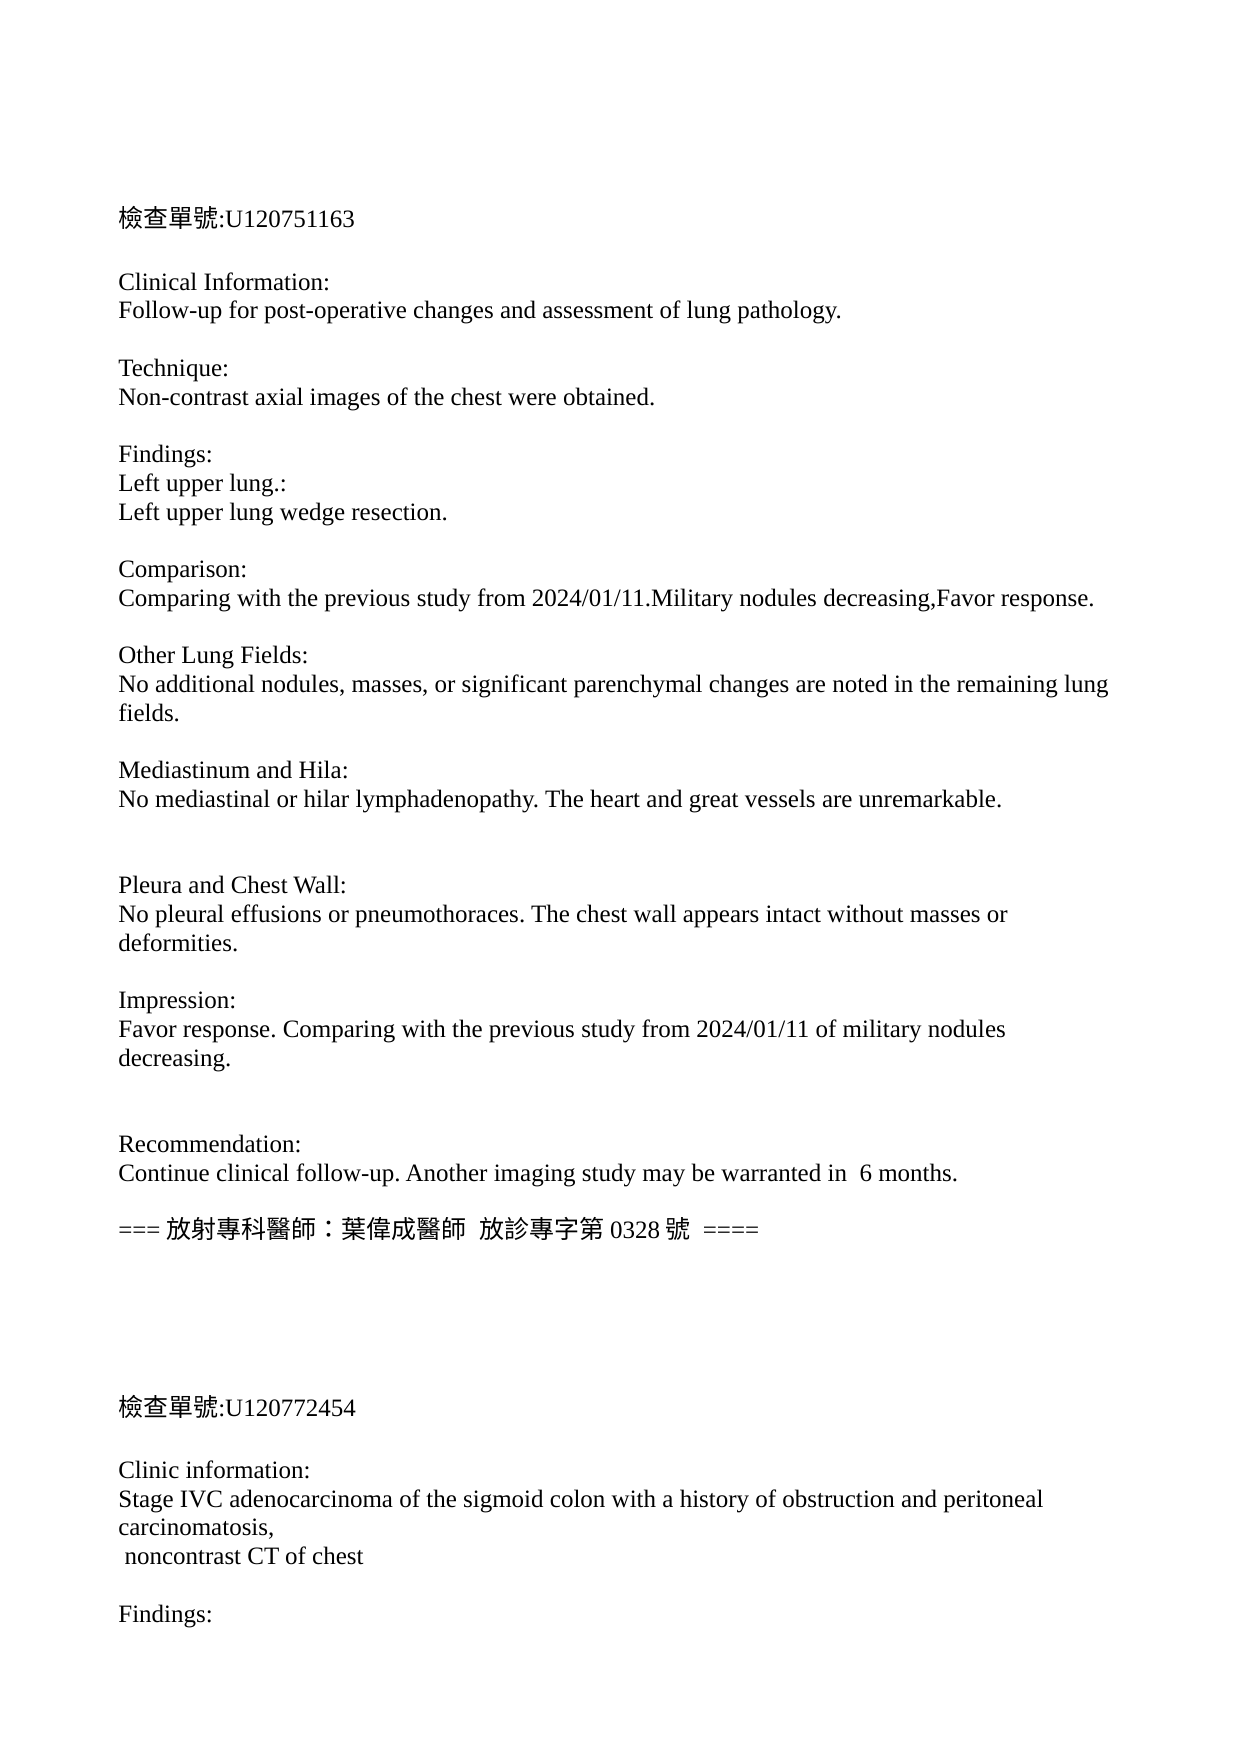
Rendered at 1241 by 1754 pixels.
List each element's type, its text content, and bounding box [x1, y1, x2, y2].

text noncontrast CT of chest [118, 1541, 1122, 1570]
text Non-contrast axial images of the chest were obtained. [118, 382, 1122, 410]
text Other Lung Fields: [118, 640, 1122, 669]
text Technique: [118, 353, 1122, 382]
text Left upper lung wedge resection. [118, 497, 1122, 525]
text Stage IVC adenocarcinoma of the sigmoid colon with a history of obstruction and peritoneal carcinomatosis, [118, 1484, 1122, 1541]
text No additional nodules, masses, or significant parenchymal changes are noted in the remaining lung fields. [118, 669, 1122, 727]
text 檢查單號:U120751163 [118, 204, 1122, 238]
text Comparing with the previous study from 2024/01/11.Military nodules decreasing,Favor response. [118, 583, 1122, 612]
text Clinic information: [118, 1455, 1122, 1484]
text No mediastinal or hilar lymphadenopathy. The heart and great vessels are unremarkable. [118, 784, 1122, 813]
text Mediastinum and Hila: [118, 755, 1122, 784]
text Findings: [118, 439, 1122, 468]
text Favor response. Comparing with the previous study from 2024/01/11 of military nodules decreasing. [118, 1014, 1122, 1072]
text === 放射專科醫師：葉偉成醫師 放診專字第0328號 ==== [118, 1215, 1122, 1249]
text Left upper lung.: [118, 468, 1122, 497]
text No pleural effusions or pneumothoraces. The chest wall appears intact without masses or deformities. [118, 899, 1122, 957]
text Continue clinical follow-up. Another imaging study may be warranted in 6 months. [118, 1158, 1122, 1187]
text Clinical Information: [118, 267, 1122, 295]
text Impression: [118, 985, 1122, 1014]
text Recommendation: [118, 1129, 1122, 1158]
text Pleura and Chest Wall: [118, 870, 1122, 899]
text Follow-up for post-operative changes and assessment of lung pathology. [118, 295, 1122, 324]
text 檢查單號:U120772454 [118, 1393, 1122, 1426]
text Findings: [118, 1599, 1122, 1627]
text Comparison: [118, 554, 1122, 583]
